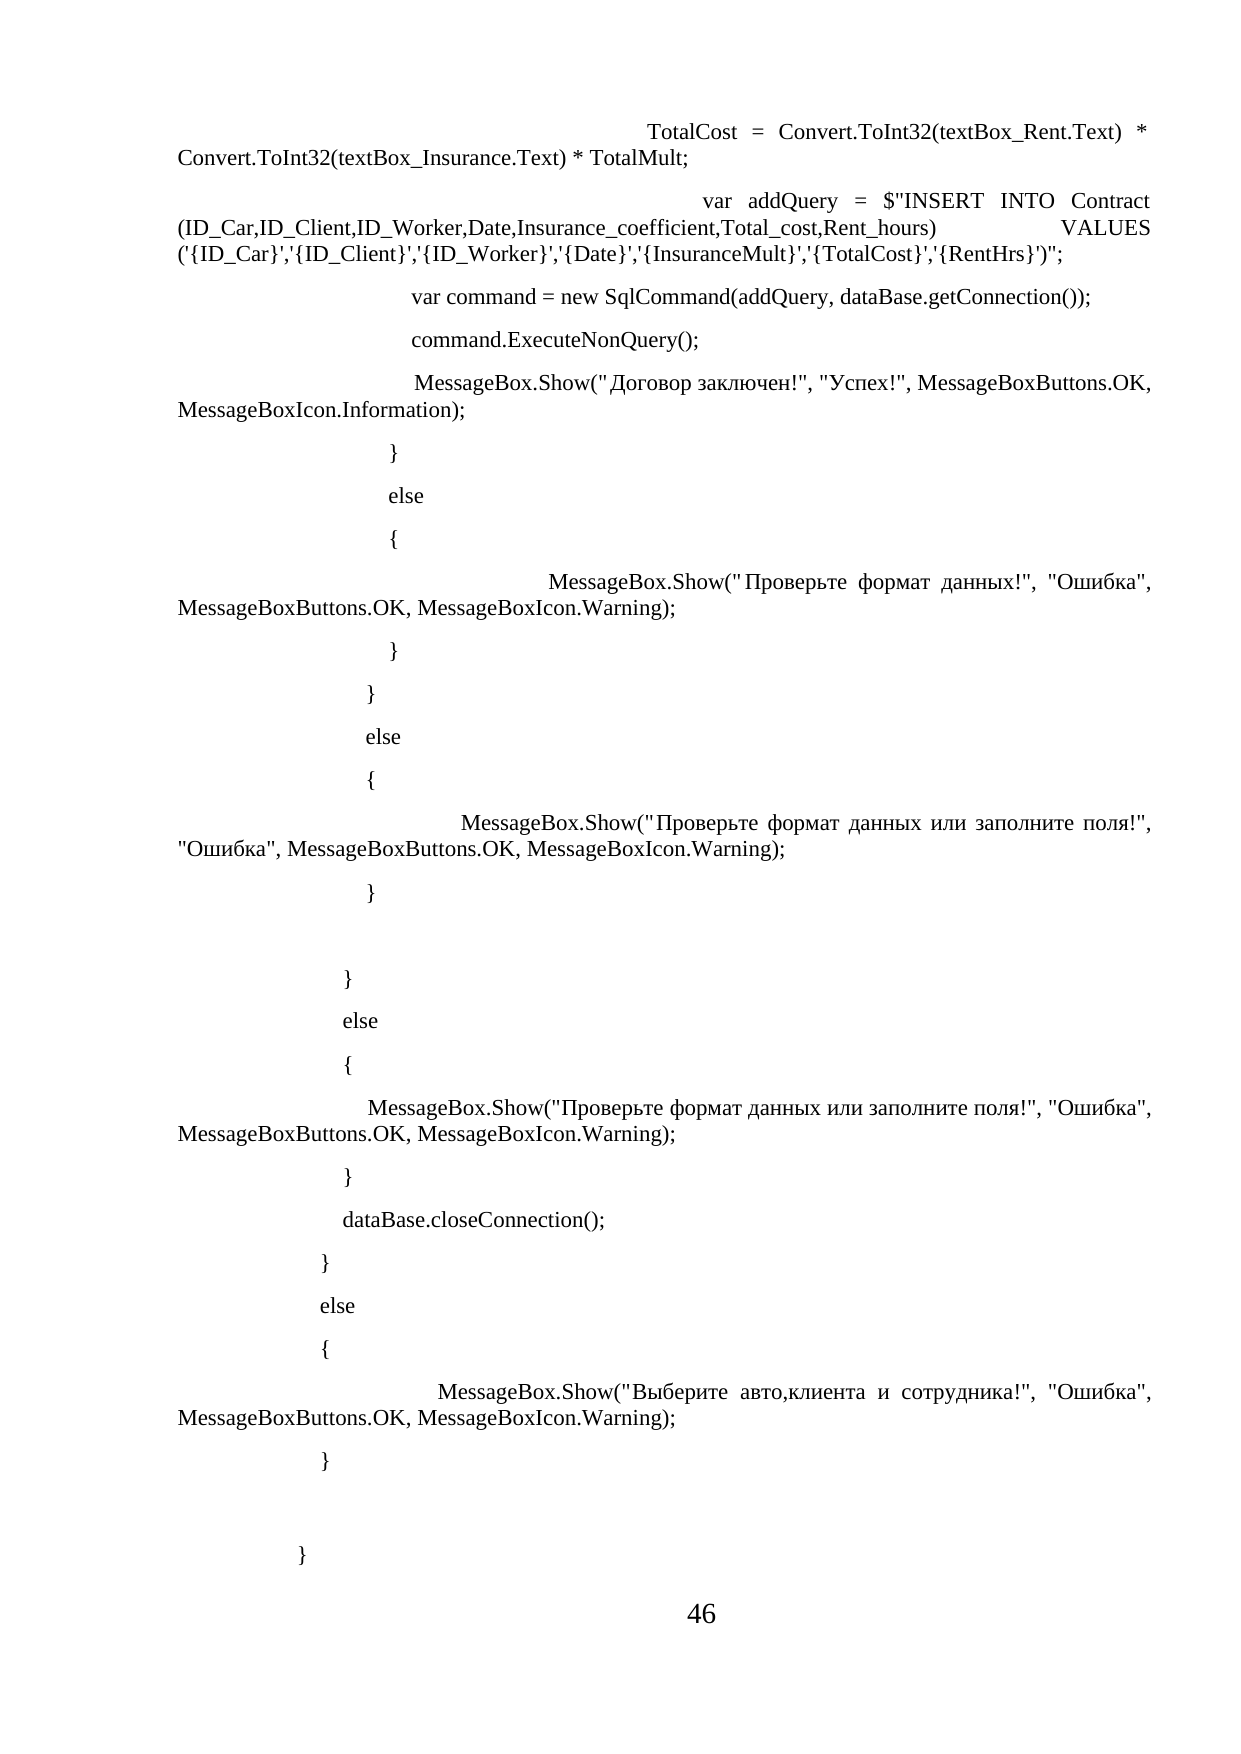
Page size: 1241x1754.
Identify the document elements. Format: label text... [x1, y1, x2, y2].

text } [177, 637, 1152, 663]
text else [177, 1008, 1152, 1034]
text else [177, 482, 1152, 508]
text { [177, 1335, 1152, 1361]
text } [177, 964, 1152, 991]
text MessageBox.Show("Договор заключен!", "Успех!", MessageBoxButtons.OK, MessageBoxIcon.Information); [177, 369, 1152, 422]
text dataBase.closeConnection(); [177, 1206, 1152, 1232]
text { [177, 525, 1152, 551]
text MessageBox.Show("Проверьте формат данных или заполните поля!", "Ошибка", MessageBoxButtons.OK, MessageBoxIcon.Warning); [177, 809, 1152, 862]
text else [177, 1292, 1152, 1318]
text else [177, 723, 1152, 749]
text } [177, 1163, 1152, 1189]
text } [177, 680, 1152, 706]
text command.ExecuteNonQuery(); [177, 326, 1152, 353]
text MessageBox.Show("Проверьте формат данных!", "Ошибка", MessageBoxButtons.OK, MessageBoxIcon.Warning); [177, 568, 1152, 620]
text { [177, 766, 1152, 792]
text var command = new SqlCommand(addQuery, dataBase.getConnection()); [177, 283, 1152, 309]
text } [177, 878, 1152, 905]
text MessageBox.Show("Выберите авто,клиента и сотрудника!", "Ошибка", MessageBoxButtons.OK, MessageBoxIcon.Warning); [177, 1378, 1152, 1431]
text } [177, 439, 1152, 465]
text { [177, 1051, 1152, 1077]
text TotalCost = Convert.ToInt32(textBox_Rent.Text) * Convert.ToInt32(textBox_Insurance.Text) * TotalMult; [177, 118, 1152, 171]
text MessageBox.Show("Проверьте формат данных или заполните поля!", "Ошибка", MessageBoxButtons.OK, MessageBoxIcon.Warning); [177, 1094, 1152, 1146]
text } [177, 1541, 1152, 1567]
text } [177, 1249, 1152, 1275]
text } [177, 1447, 1152, 1474]
text var addQuery = $"INSERT INTO Contract (ID_Car,ID_Client,ID_Worker,Date,Insurance_coefficient,Total_cost,Rent_hours) VALUES ('{ID_Car}','{ID_Client}','{ID_Worker}','{Date}','{InsuranceMult}','{TotalCost}','{RentHrs}')"; [177, 187, 1152, 267]
